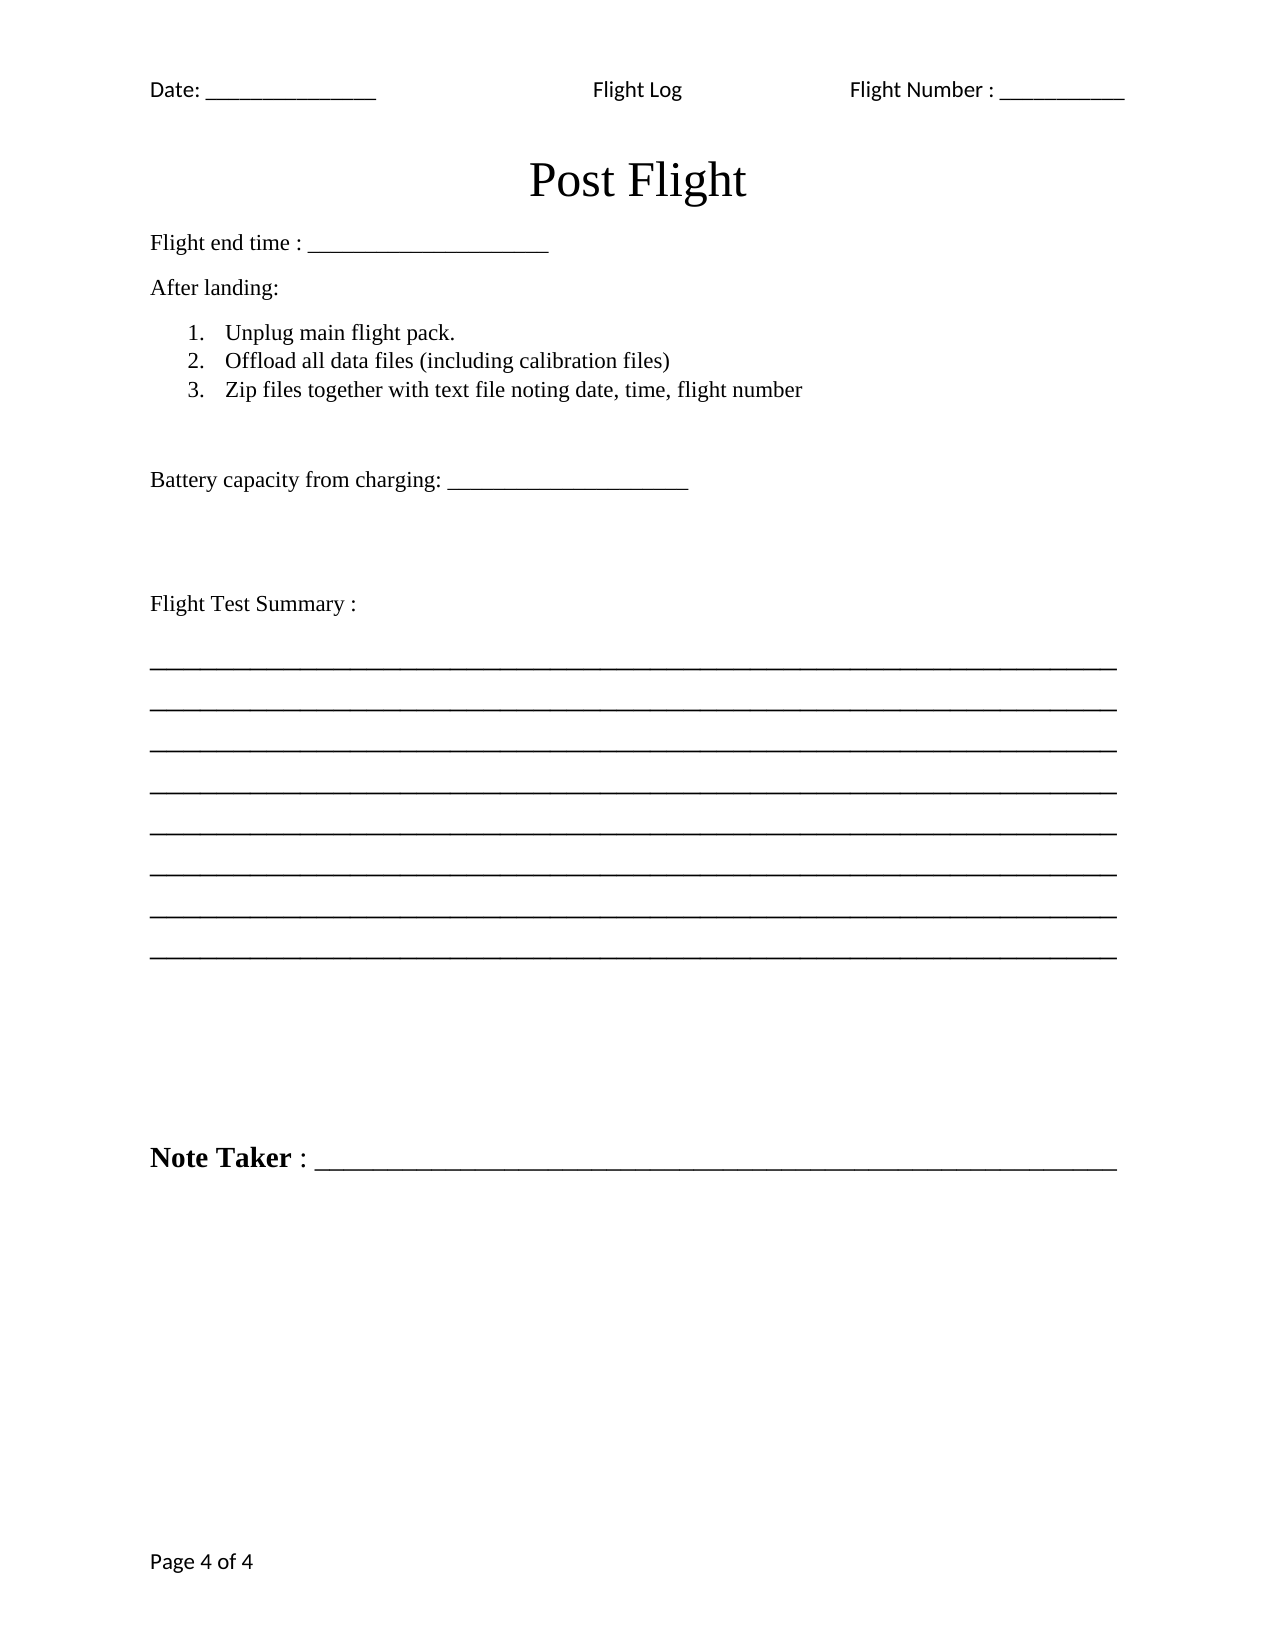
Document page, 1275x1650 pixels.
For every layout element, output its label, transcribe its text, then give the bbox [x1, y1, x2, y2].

text Flight Test Summary : [150, 590, 1125, 616]
list Unplug main flight pack. [187, 319, 1125, 345]
list Offload all data files (including calibration files) [187, 347, 1125, 374]
text Note Taker : _______________________________________________________ [150, 1140, 1125, 1173]
text After landing: [150, 274, 1125, 300]
text Post Flight [150, 150, 1125, 207]
text Flight end time : _____________________ [150, 229, 1125, 255]
text ________________________________________________________________________________________________________________________________________________________________________________________________________________________________________________________________________________________________________________________________________________________________________________________________________________________________________________________________________________ [150, 635, 1125, 963]
text Battery capacity from charging: _____________________ [150, 466, 1125, 492]
list Zip files together with text file noting date, time, flight number [187, 376, 1125, 402]
